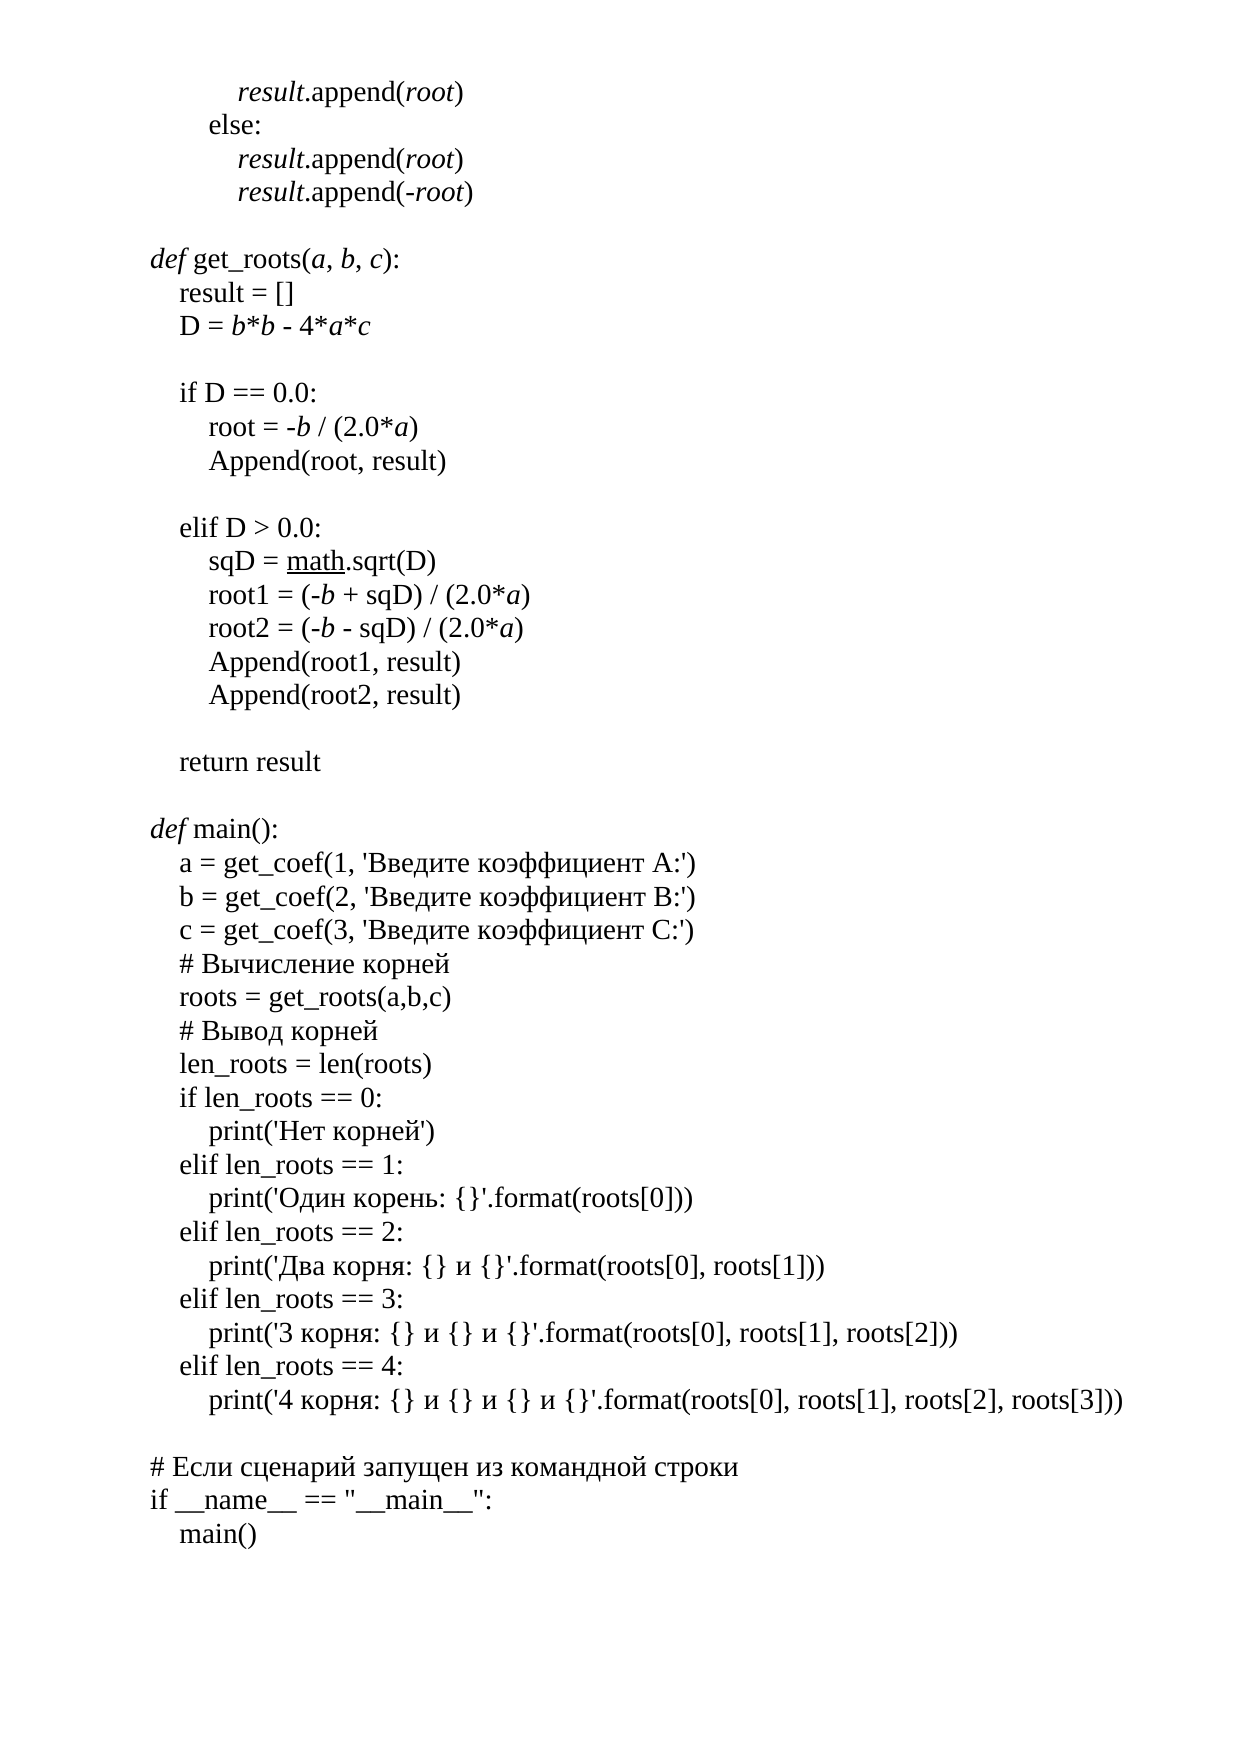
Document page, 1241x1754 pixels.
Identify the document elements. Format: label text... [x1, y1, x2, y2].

text print('Два корня: {} и {}'.format(roots[0], roots[1])) [150, 1248, 1183, 1281]
text a = get_coef(1, 'Введите коэффициент А:') [150, 845, 1183, 879]
text print('4 корня: {} и {} и {} и {}'.format(roots[0], roots[1], roots[2], roots[3])) [150, 1382, 1183, 1415]
text # Вычисление корней [150, 946, 1183, 979]
text elif len_roots == 2: [150, 1214, 1183, 1248]
text # Вывод корней [150, 1013, 1183, 1046]
text result.append(root) [150, 74, 1183, 107]
text print('Нет корней') [150, 1113, 1183, 1147]
text result = [] [150, 275, 1183, 308]
text main() [150, 1516, 1183, 1549]
text def main(): [150, 812, 1183, 845]
text Append(root, result) [150, 443, 1183, 476]
text elif len_roots == 4: [150, 1348, 1183, 1382]
text root1 = (-b + sqD) / (2.0*a) [150, 577, 1183, 610]
text if len_roots == 0: [150, 1080, 1183, 1113]
text elif len_roots == 1: [150, 1147, 1183, 1181]
text print('Один корень: {}'.format(roots[0])) [150, 1181, 1183, 1214]
text result.append(-root) [150, 174, 1183, 208]
text Append(root1, result) [150, 644, 1183, 677]
text D = b*b - 4*a*c [150, 308, 1183, 342]
text print('3 корня: {} и {} и {}'.format(roots[0], roots[1], roots[2])) [150, 1315, 1183, 1348]
text if D == 0.0: [150, 376, 1183, 409]
text sqD = math.sqrt(D) [150, 543, 1183, 577]
text root = -b / (2.0*a) [150, 409, 1183, 443]
text Append(root2, result) [150, 677, 1183, 711]
text roots = get_roots(a,b,c) [150, 979, 1183, 1013]
text else: [150, 107, 1183, 141]
text root2 = (-b - sqD) / (2.0*a) [150, 610, 1183, 644]
text def get_roots(a, b, c): [150, 241, 1183, 275]
text c = get_coef(3, 'Введите коэффициент C:') [150, 912, 1183, 946]
text # Если сценарий запущен из командной строки [150, 1449, 1183, 1482]
text return result [150, 744, 1183, 778]
text if __name__ == "__main__": [150, 1482, 1183, 1516]
text len_roots = len(roots) [150, 1046, 1183, 1080]
text elif len_roots == 3: [150, 1281, 1183, 1315]
text result.append(root) [150, 141, 1183, 174]
text b = get_coef(2, 'Введите коэффициент B:') [150, 879, 1183, 912]
text elif D > 0.0: [150, 510, 1183, 543]
